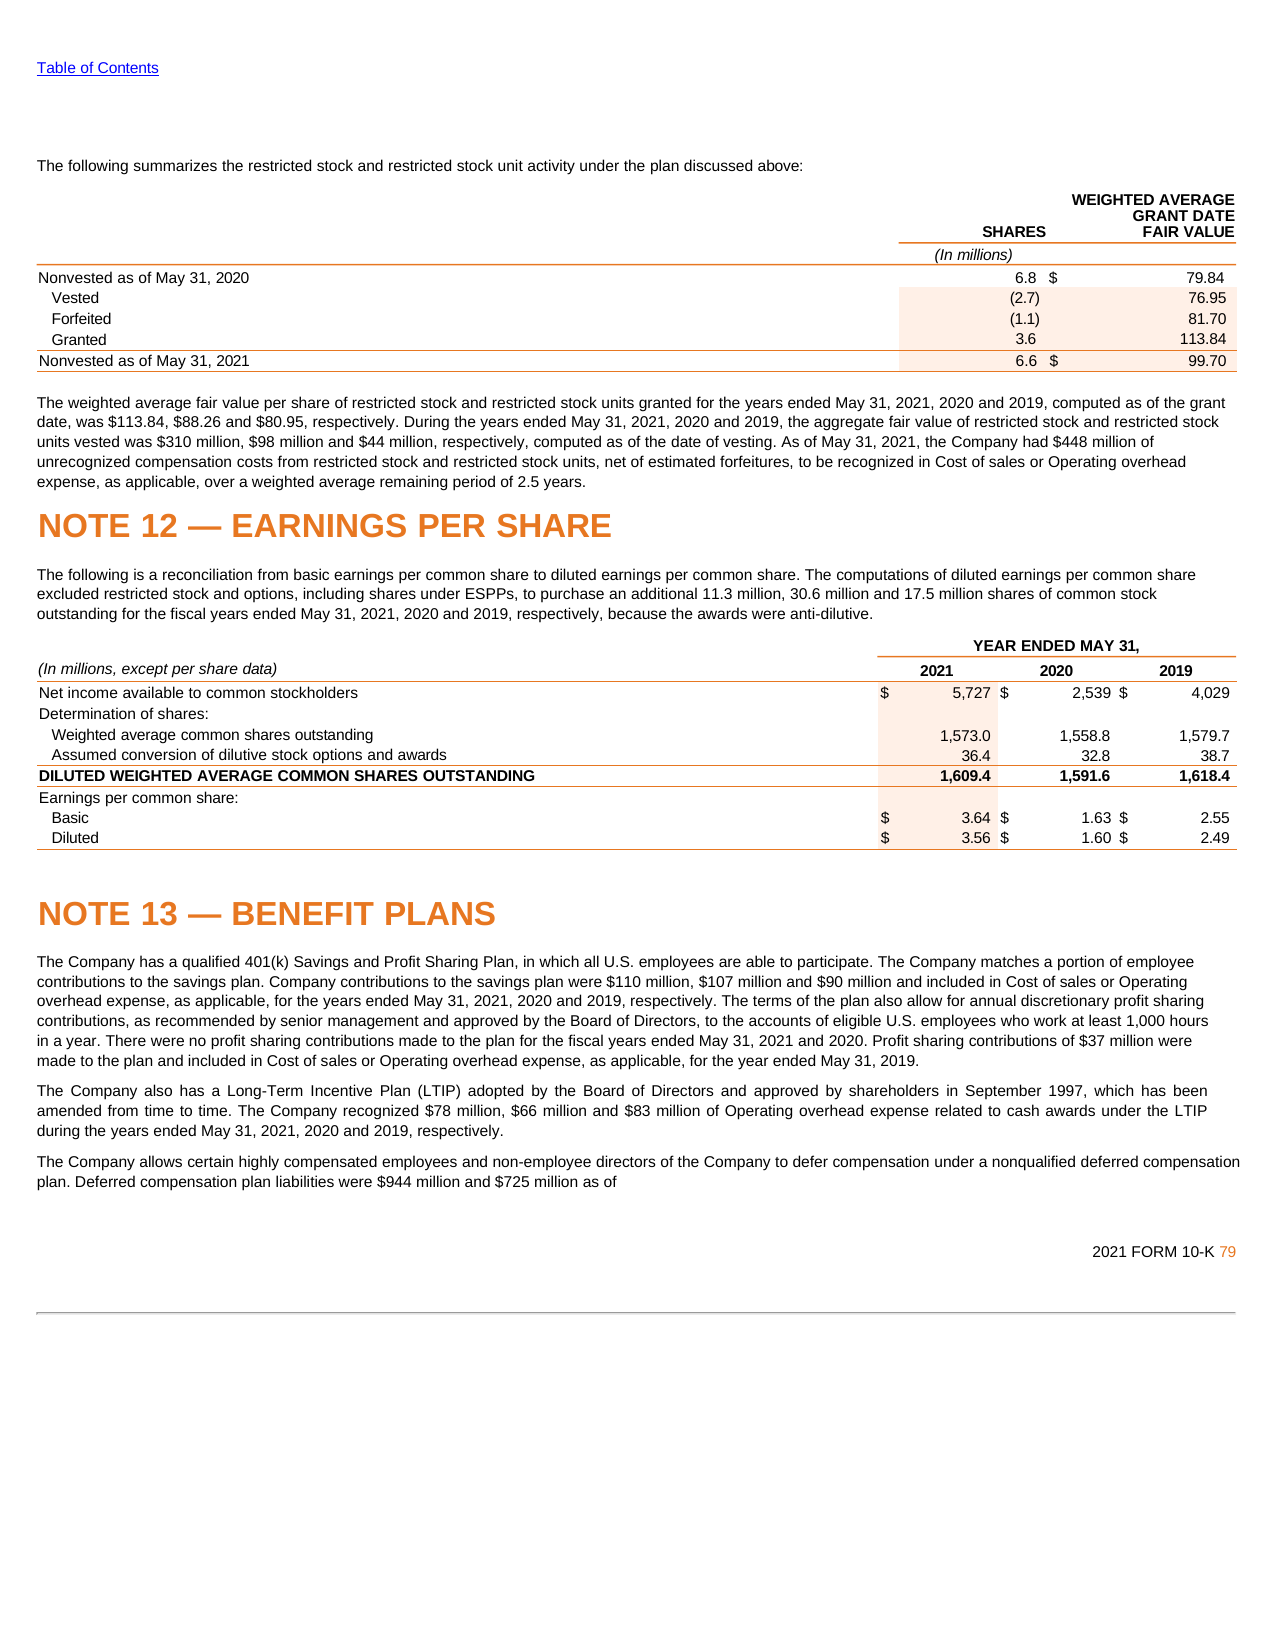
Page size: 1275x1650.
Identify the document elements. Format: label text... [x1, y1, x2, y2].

text SHARES [21, 223, 1046, 241]
subtitle NOTE 12 — EARNINGS PER SHARE [38, 506, 1248, 545]
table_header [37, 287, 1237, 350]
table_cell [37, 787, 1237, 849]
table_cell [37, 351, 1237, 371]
text Nonvested as of May 31, 2020 6.8 $ 79.84 [38, 268, 1248, 286]
text (In millions) [21, 246, 1013, 264]
text The following is a reconciliation from basic earnings per common share to diluted earnings per common share. The computations of diluted earnings per common share excluded restricted stock and options, including shares under ESPPs, to purchase an additional 11.3 million, 30.6 million and 17.5 million shares of common stock outstanding for the fiscal years ended May 31, 2021, 2020 and 2019, respectively, because the awards were anti-dilutive. [37, 565, 1235, 623]
text The following summarizes the restricted stock and restricted stock unit activity under the plan discussed above: [37, 157, 1248, 175]
text The weighted average fair value per share of restricted stock and restricted stock units granted for the years ended May 31, 2021, 2020 and 2019, computed as of the grant date, was $113.84, $88.26 and $80.95, respectively. During the years ended May 31, 2021, 2020 and 2019, the aggregate fair value of restricted stock and restricted stock units vested was $310 million, $98 million and $44 million, respectively, computed as of the date of vesting. As of May 31, 2021, the Company had $448 million of unrecognized compensation costs from restricted stock and restricted stock units, net of estimated forfeitures, to be recognized in Cost of sales or Operating overhead expense, as applicable, over a weighted average remaining period of 2.5 years. [37, 393, 1235, 491]
text The Company has a qualified 401(k) Savings and Profit Sharing Plan, in which all U.S. employees are able to participate. The Company matches a portion of employee contributions to the savings plan. Company contributions to the savings plan were $110 million, $107 million and $90 million and included in Cost of sales or Operating overhead expense, as applicable, for the years ended May 31, 2021, 2020 and 2019, respectively. The terms of the plan also allow for annual discretionary profit sharing contributions, as recommended by senior management and approved by the Board of Directors, to the accounts of eligible U.S. employees who work at least 1,000 hours in a year. There were no profit sharing contributions made to the plan for the fiscal years ended May 31, 2021 and 2020. Profit sharing contributions of $37 million were made to the plan and included in Cost of sales or Operating overhead expense, as applicable, for the year ended May 31, 2019. [37, 953, 1224, 1069]
text (In millions, except per share data) 2021 2020 2019 [38, 657, 1248, 680]
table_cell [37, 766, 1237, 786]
text The Company allows certain highly compensated employees and non-employee directors of the Company to defer compensation under a nonqualified deferred compensation plan. Deferred compensation plan liabilities were $944 million and $725 million as of [37, 1152, 1248, 1190]
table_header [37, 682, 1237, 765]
text GRANT DATE FAIR VALUE [1129, 210, 1235, 240]
subtitle NOTE 13 — BENEFIT PLANS [38, 894, 1248, 932]
text WEIGHTED AVERAGE [1050, 192, 1235, 209]
text 2021 FORM 10-K 79 [21, 1243, 1236, 1261]
text The Company also has a Long-Term Incentive Plan (LTIP) adopted by the Board of Directors and approved by shareholders in September 1997, which has been amended from time to time. The Company recognized $78 million, $66 million and $83 million of Operating overhead expense related to cash awards under the LTIP during the years ended May 31, 2021, 2020 and 2019, respectively. [37, 1082, 1209, 1140]
text YEAR ENDED MAY 31, [21, 637, 1140, 655]
